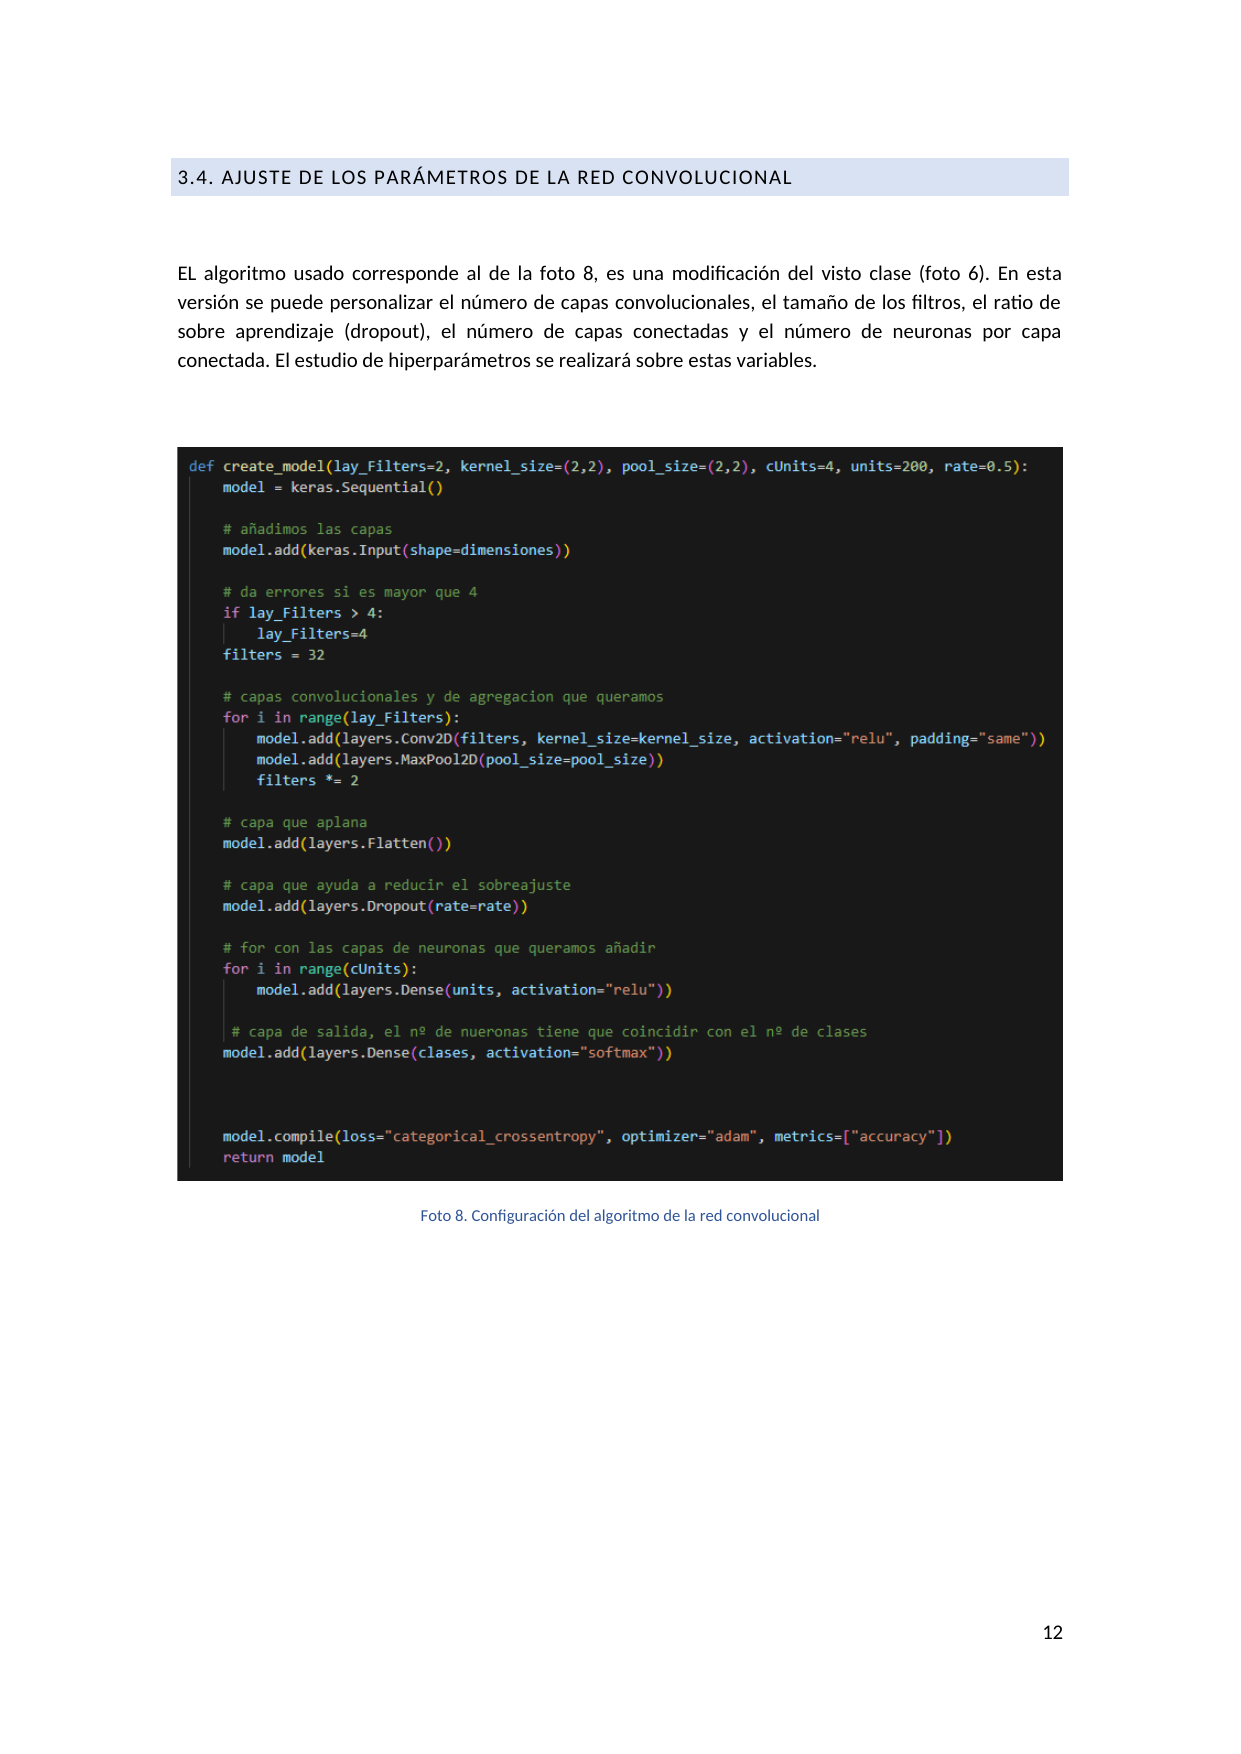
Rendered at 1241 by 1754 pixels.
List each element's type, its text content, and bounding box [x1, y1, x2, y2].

picture [177, 447, 1063, 1181]
text EL algoritmo usado corresponde al de la foto 8, es una modificación del visto clase (foto 6). En esta versión se puede personalizar el número de capas convolucionales, el tamaño de los filtros, el ratio de sobre aprendizaje (dropout), el número de capas conectadas y el número de neuronas por capa conectada. El estudio de hiperparámetros se realizará sobre estas variables. [177, 260, 1063, 373]
subtitle 3.4. Ajuste de los parámetros de la red convolucional [177, 164, 1063, 190]
text Foto 8. Configuración del algoritmo de la red convolucional [177, 1205, 1063, 1225]
